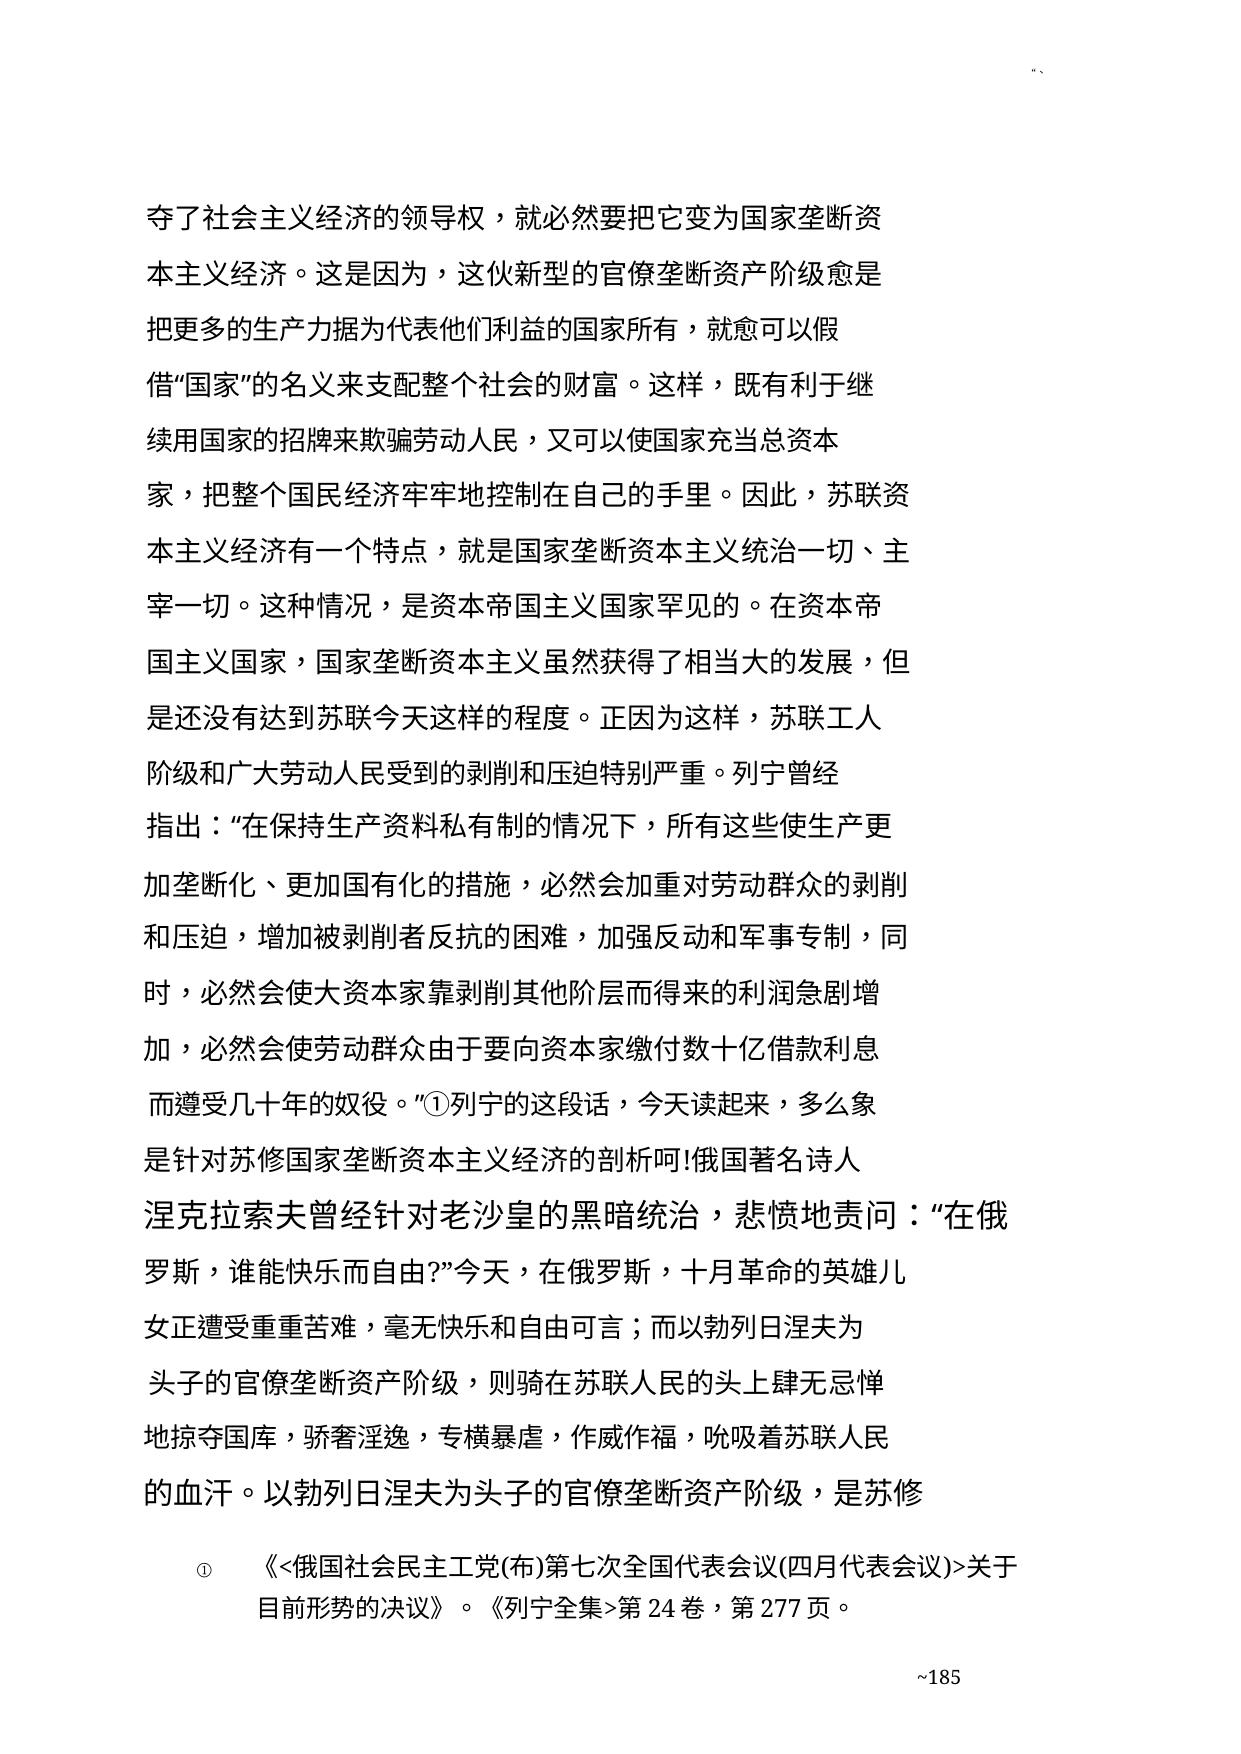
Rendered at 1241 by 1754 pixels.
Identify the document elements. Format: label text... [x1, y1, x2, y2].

text 加，必然会使劳动群众由于要向资本家缴付数十亿借款利息 [144, 1037, 1026, 1065]
text 地掠夺国库，骄奢淫逸，专横暴虐，作威作福，吮吸着苏联人民 [144, 1427, 1161, 1453]
text 宰一切。这种情况，是资本帝国主义国家罕见的。在资本帝 [146, 593, 1028, 622]
text 家，把整个国民经济牢牢地控制在自己的手里。因此，苏联资 [146, 483, 1028, 511]
text 的血汗。以勃列日涅夫为头子的官僚垄断资产阶级，是苏修 [144, 1481, 1161, 1511]
text 夺了社会主义经济的领导权，就必然要把它变为国家垄断资 [146, 206, 1028, 234]
text ① [196, 1560, 250, 1582]
text 借“国家”的名义来支配整个社会的财富。这样，既有利于继 [146, 372, 1028, 401]
text 本主义经济有一个特点，就是国家垄断资本主义统治一切、主 [146, 539, 1028, 567]
text 和压迫，增加被剥削者反抗的困难，加强反动和军事专制，同 [144, 924, 1026, 953]
text 续用国家的招牌来欺骗劳动人民，又可以使国家充当总资本 [146, 429, 1028, 455]
text 《<俄国社会民主工党(布)第七次全国代表会议(四月代表会议)>关于 [252, 1556, 1147, 1582]
text 阶级和广大劳动人民受到的剥削和压迫特别严重。列宁曾经 [146, 762, 1028, 789]
text 加垄断化、更加国有化的措施，必然会加重对劳动群众的剥削 [144, 872, 1026, 901]
text 是针对苏修国家垄断资本主义经济的剖析呵!俄国著名诗人 [144, 1147, 1026, 1176]
text 目前形势的决议》。《列宁全集>第24卷，第277页。 [256, 1597, 1147, 1622]
text 本主义经济。这是因为，这伙新型的官僚垄断资产阶级愈是 [146, 262, 1028, 290]
text 时，必然会使大资本家靠剥削其他阶层而得来的利润急剧增 [144, 981, 1026, 1009]
text 是还没有达到苏联今天这样的程度。正因为这样，苏联工人 [146, 706, 1028, 734]
text 而遵受几十年的奴役。”①列宁的这段话，今天读起来，多么象 [148, 1093, 1026, 1120]
text 女正遭受重重苦难，毫无快乐和自由可言；而以勃列日涅夫为 [144, 1316, 1161, 1343]
text 罗斯，谁能快乐而自由?”今天，在俄罗斯，十月革命的英雄儿 [144, 1260, 1161, 1288]
text 把更多的生产力据为代表他们利益的国家所有，就愈可以假 [146, 318, 1028, 345]
text 头子的官僚垄断资产阶级，则骑在苏联人民的头上肆无忌惮 [148, 1370, 1161, 1399]
text ~185 [917, 1668, 986, 1688]
text 指出：“在保持生产资料私有制的情况下，所有这些使生产更 [146, 814, 1028, 842]
text 国主义国家，国家垄断资本主义虽然获得了相当大的发展，但 [146, 649, 1028, 678]
text 涅克拉索夫曾经针对老沙皇的黑暗统治，悲愤地责问：“在俄 [144, 1202, 1161, 1234]
